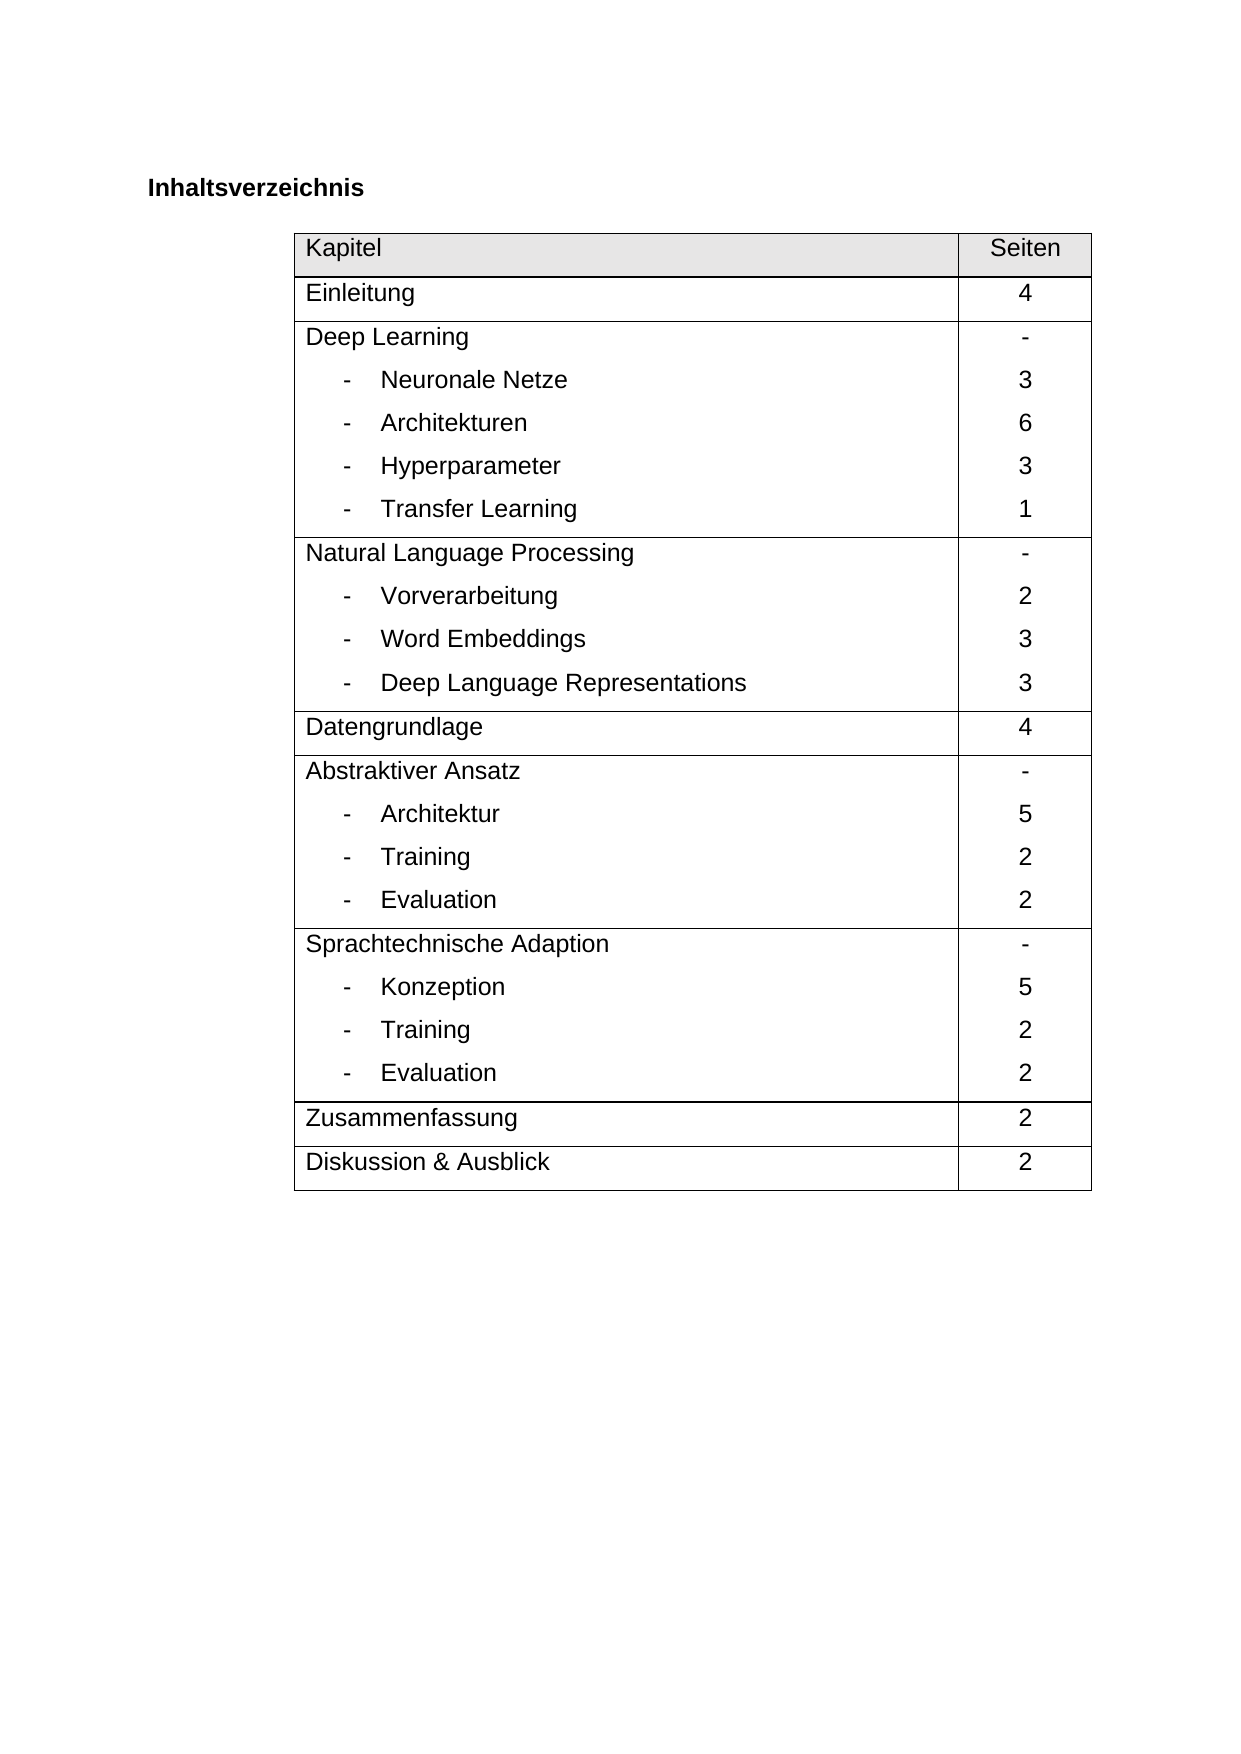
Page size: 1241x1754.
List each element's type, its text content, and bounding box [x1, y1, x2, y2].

table_cell 4 [959, 278, 1091, 321]
text Inhaltsverzeichnis [148, 173, 1093, 201]
table_cell Deep Learning Neuronale Netze Architekturen Hyperparameter Transfer Learning [295, 322, 958, 537]
table_cell 4 [959, 712, 1091, 754]
table_cell - 3 6 3 1 [959, 322, 1091, 537]
table_cell Abstraktiver Ansatz Architektur Training Evaluation [295, 756, 958, 928]
table_cell Datengrundlage [295, 712, 958, 754]
table_cell Zusammenfassung [295, 1103, 958, 1146]
table_header Kapitel [295, 234, 958, 276]
table_cell - 5 2 2 [959, 756, 1091, 928]
table_header Seiten [959, 234, 1091, 276]
table_cell - 2 3 3 [959, 538, 1091, 711]
table_cell 2 [959, 1103, 1091, 1146]
table_cell Diskussion & Ausblick [295, 1147, 958, 1189]
table_cell Sprachtechnische Adaption Konzeption Training Evaluation [295, 929, 958, 1101]
table_cell 2 [959, 1147, 1091, 1189]
table_cell - 5 2 2 [959, 929, 1091, 1101]
table_cell Natural Language Processing Vorverarbeitung Word Embeddings Deep Language Representations [295, 538, 958, 711]
table_cell Einleitung [295, 278, 958, 321]
